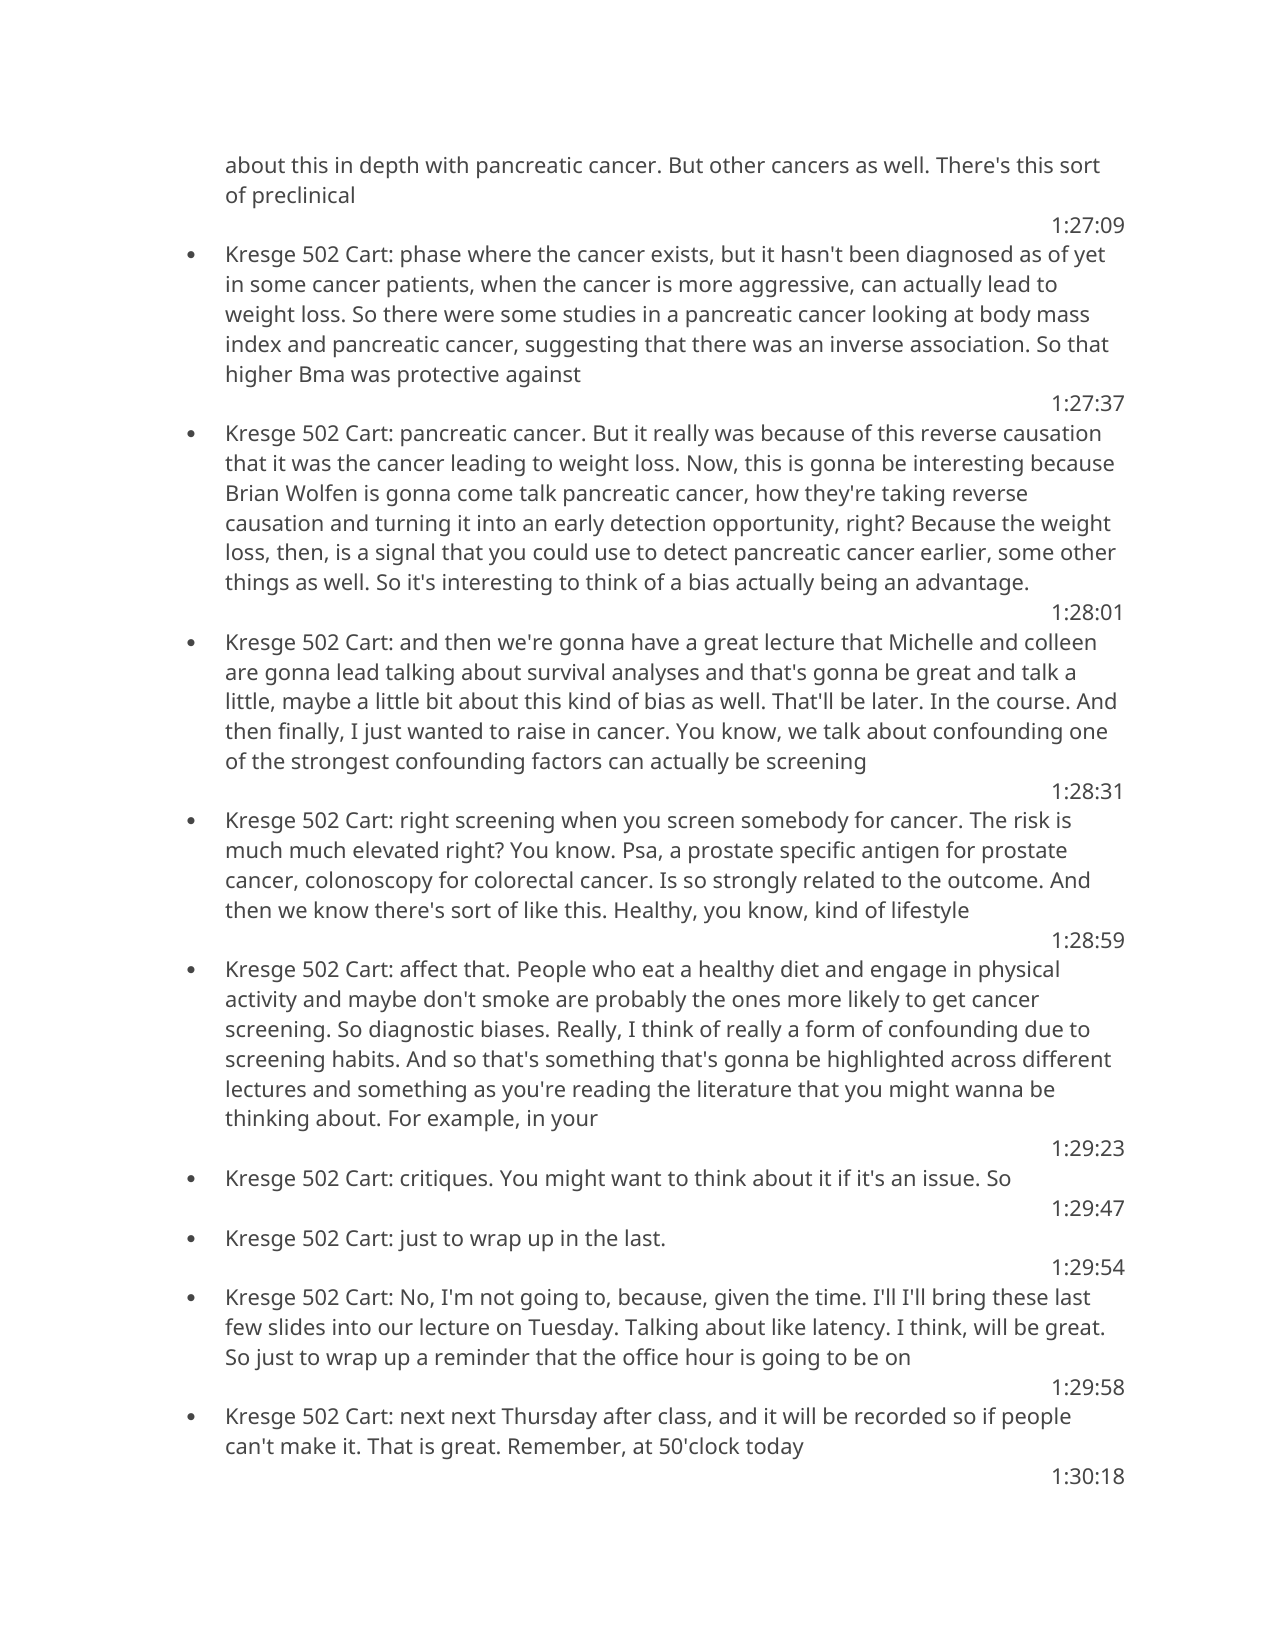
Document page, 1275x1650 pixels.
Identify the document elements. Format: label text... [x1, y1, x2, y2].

list Kresge 502 Cart: pancreatic cancer. But it really was because of this reverse causation that it was the cancer leading to weight loss. Now, this is gonna be interesting because Brian Wolfen is gonna come talk pancreatic cancer, how they're taking reverse causation and turning it into an early detection opportunity, right? Because the weight loss, then, is a signal that you could use to detect pancreatic cancer earlier, some other things as well. So it's interesting to think of a bias actually being an advantage. [187, 418, 1125, 597]
text 1:27:09 [225, 209, 1125, 239]
list Kresge 502 Cart: just to wrap up in the last. [187, 1222, 1125, 1252]
text 1:29:23 [225, 1133, 1125, 1163]
list Kresge 502 Cart: next next Thursday after class, and it will be recorded so if people can't make it. That is great. Remember, at 50'clock today [187, 1401, 1125, 1461]
text 1:28:59 [225, 924, 1125, 954]
list Kresge 502 Cart: right screening when you screen somebody for cancer. The risk is much much elevated right? You know. Psa, a prostate specific antigen for prostate cancer, colonoscopy for colorectal cancer. Is so strongly related to the outcome. And then we know there's sort of like this. Healthy, you know, kind of lifestyle [187, 805, 1125, 924]
text 1:28:01 [225, 597, 1125, 627]
text 1:27:37 [225, 388, 1125, 418]
text 1:29:54 [225, 1252, 1125, 1282]
list Kresge 502 Cart: critiques. You might want to think about it if it's an issue. So [187, 1163, 1125, 1193]
list Kresge 502 Cart: affect that. People who eat a healthy diet and engage in physical activity and maybe don't smoke are probably the ones more likely to get cancer screening. So diagnostic biases. Really, I think of really a form of confounding due to screening habits. And so that's something that's gonna be highlighted across different lectures and something as you're reading the literature that you might wanna be thinking about. For example, in your [187, 954, 1125, 1133]
text 1:30:18 [225, 1461, 1125, 1491]
list Kresge 502 Cart: and then we're gonna have a great lecture that Michelle and colleen are gonna lead talking about survival analyses and that's gonna be great and talk a little, maybe a little bit about this kind of bias as well. That'll be later. In the course. And then finally, I just wanted to raise in cancer. You know, we talk about confounding one of the strongest confounding factors can actually be screening [187, 627, 1125, 776]
list Kresge 502 Cart: No, I'm not going to, because, given the time. I'll I'll bring these last few slides into our lecture on Tuesday. Talking about like latency. I think, will be great. So just to wrap up a reminder that the office hour is going to be on [187, 1282, 1125, 1371]
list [187, 150, 1125, 209]
text 1:29:58 [225, 1371, 1125, 1401]
text 1:28:31 [225, 776, 1125, 805]
text 1:29:47 [225, 1193, 1125, 1222]
list Kresge 502 Cart: phase where the cancer exists, but it hasn't been diagnosed as of yet in some cancer patients, when the cancer is more aggressive, can actually lead to weight loss. So there were some studies in a pancreatic cancer looking at body mass index and pancreatic cancer, suggesting that there was an inverse association. So that higher Bma was protective against [187, 239, 1125, 388]
